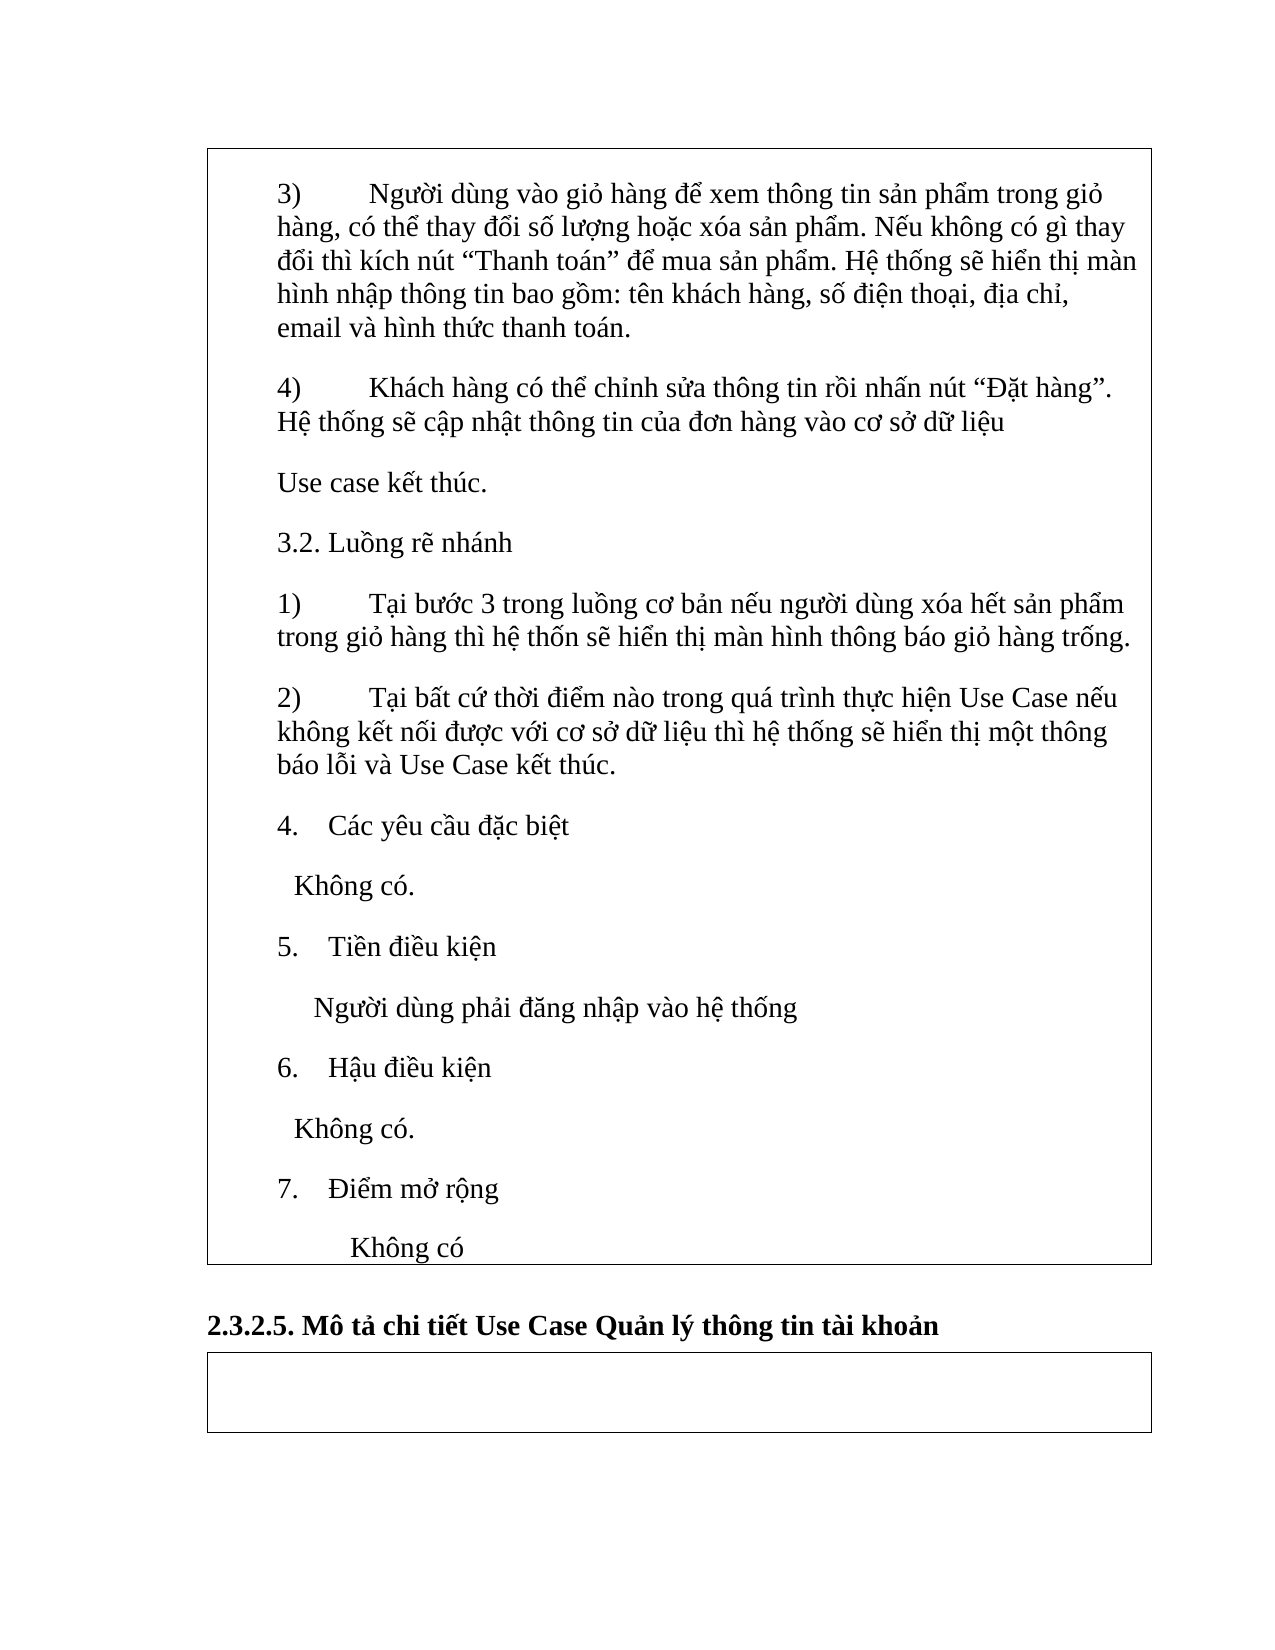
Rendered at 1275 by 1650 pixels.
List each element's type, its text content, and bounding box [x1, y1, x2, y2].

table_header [208, 149, 1151, 1264]
table_header [208, 1353, 1151, 1432]
subtitle 2.3.2.5. Mô tả chi tiết Use Case Quản lý thông tin tài khoản [207, 1308, 1157, 1342]
